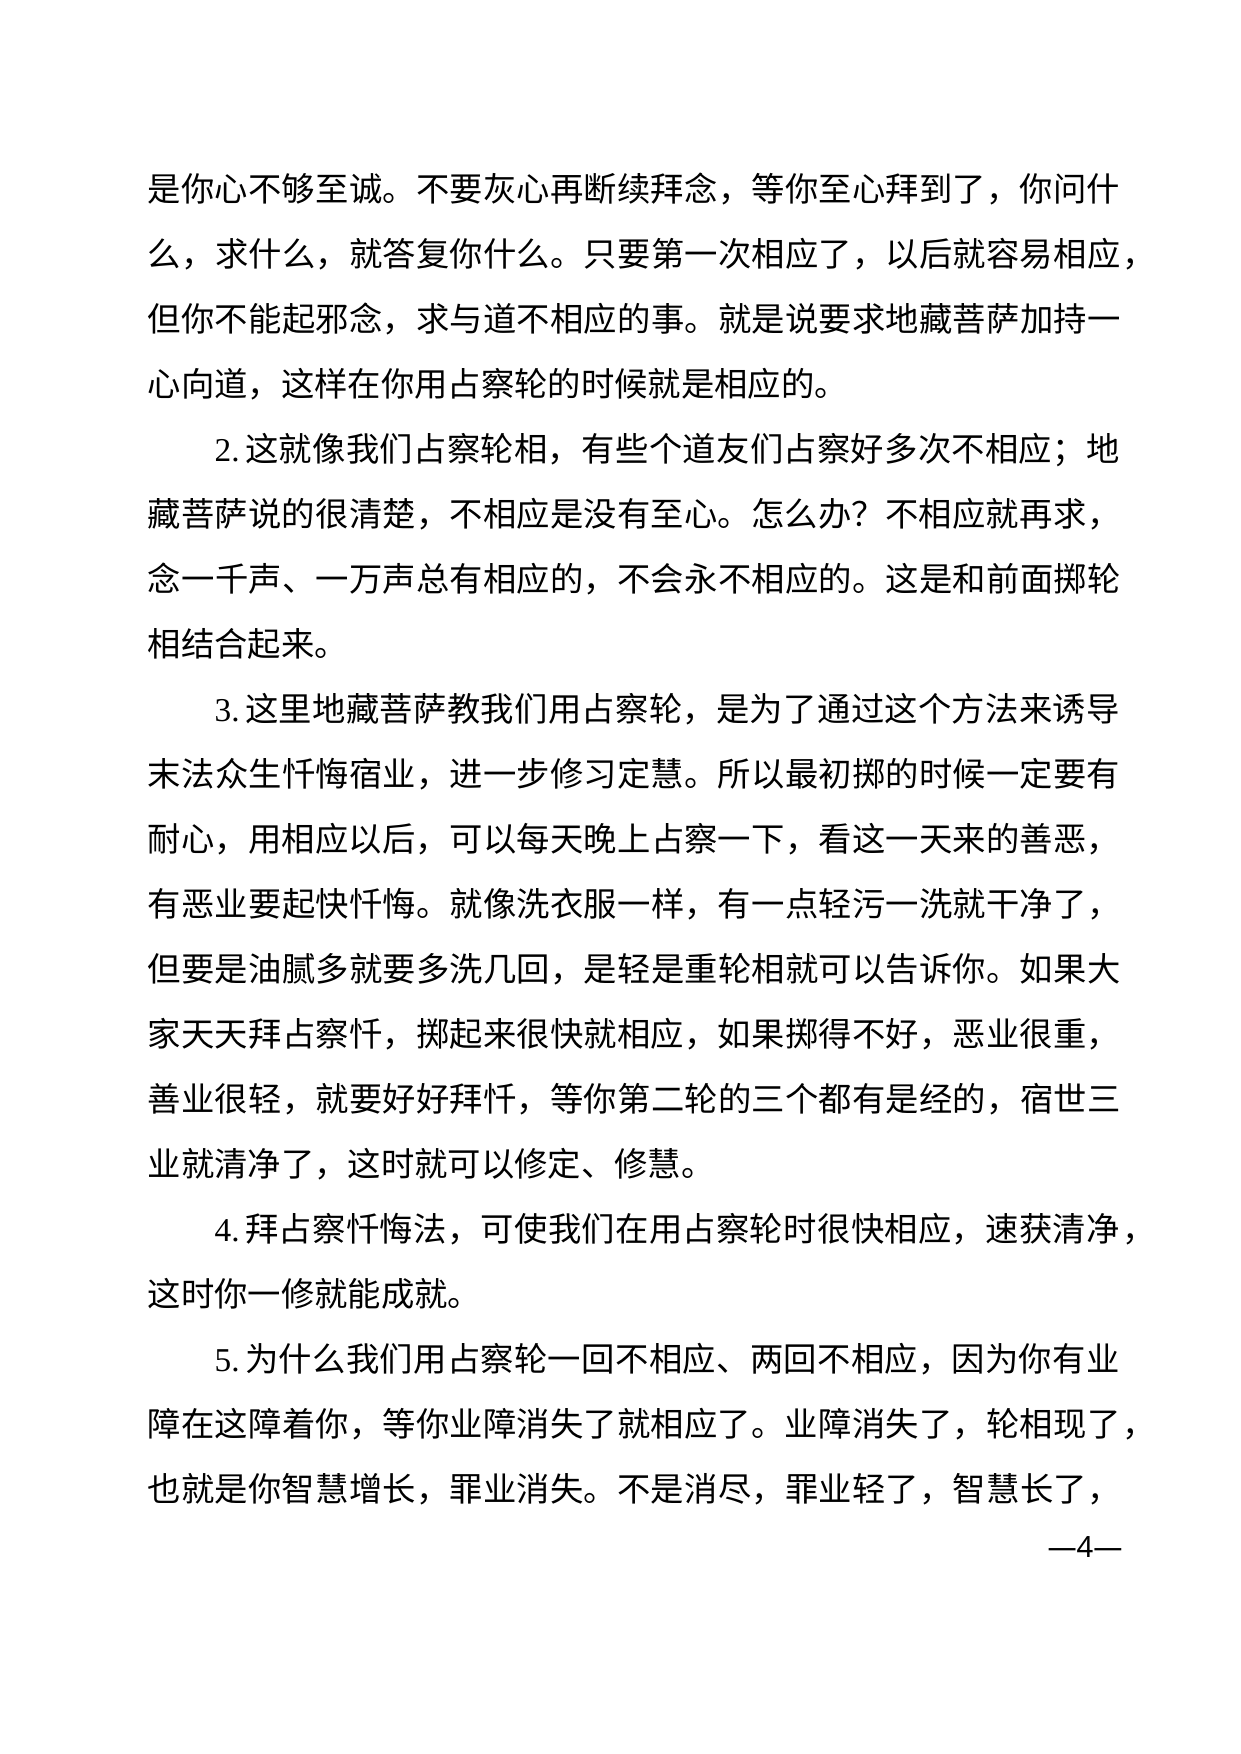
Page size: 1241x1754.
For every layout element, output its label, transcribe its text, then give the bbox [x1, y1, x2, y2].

text 2. 这就像我们占察轮相，有些个道友们占察好多次不相应；地藏菩萨说的很清楚，不相应是没有至心。怎么办？不相应就再求，念一千声、一万声总有相应的，不会永不相应的。这是和前面掷轮相结合起来。 [148, 414, 1122, 674]
text 4. 拜占察忏悔法，可使我们在用占察轮时很快相应，速获清净，这时你一修就能成就。 [148, 1194, 1122, 1324]
text 3. 这里地藏菩萨教我们用占察轮，是为了通过这个方法来诱导末法众生忏悔宿业，进一步修习定慧。所以最初掷的时候一定要有耐心，用相应以后，可以每天晚上占察一下，看这一天来的善恶，有恶业要起快忏悔。就像洗衣服一样，有一点轻污一洗就干净了，但要是油腻多就要多洗几回，是轻是重轮相就可以告诉你。如果大家天天拜占察忏，掷起来很快就相应，如果掷得不好，恶业很重，善业很轻，就要好好拜忏，等你第二轮的三个都有是经的，宿世三业就清净了，这时就可以修定、修慧。 [148, 674, 1122, 1194]
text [148, 1324, 1122, 1519]
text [148, 154, 1122, 414]
